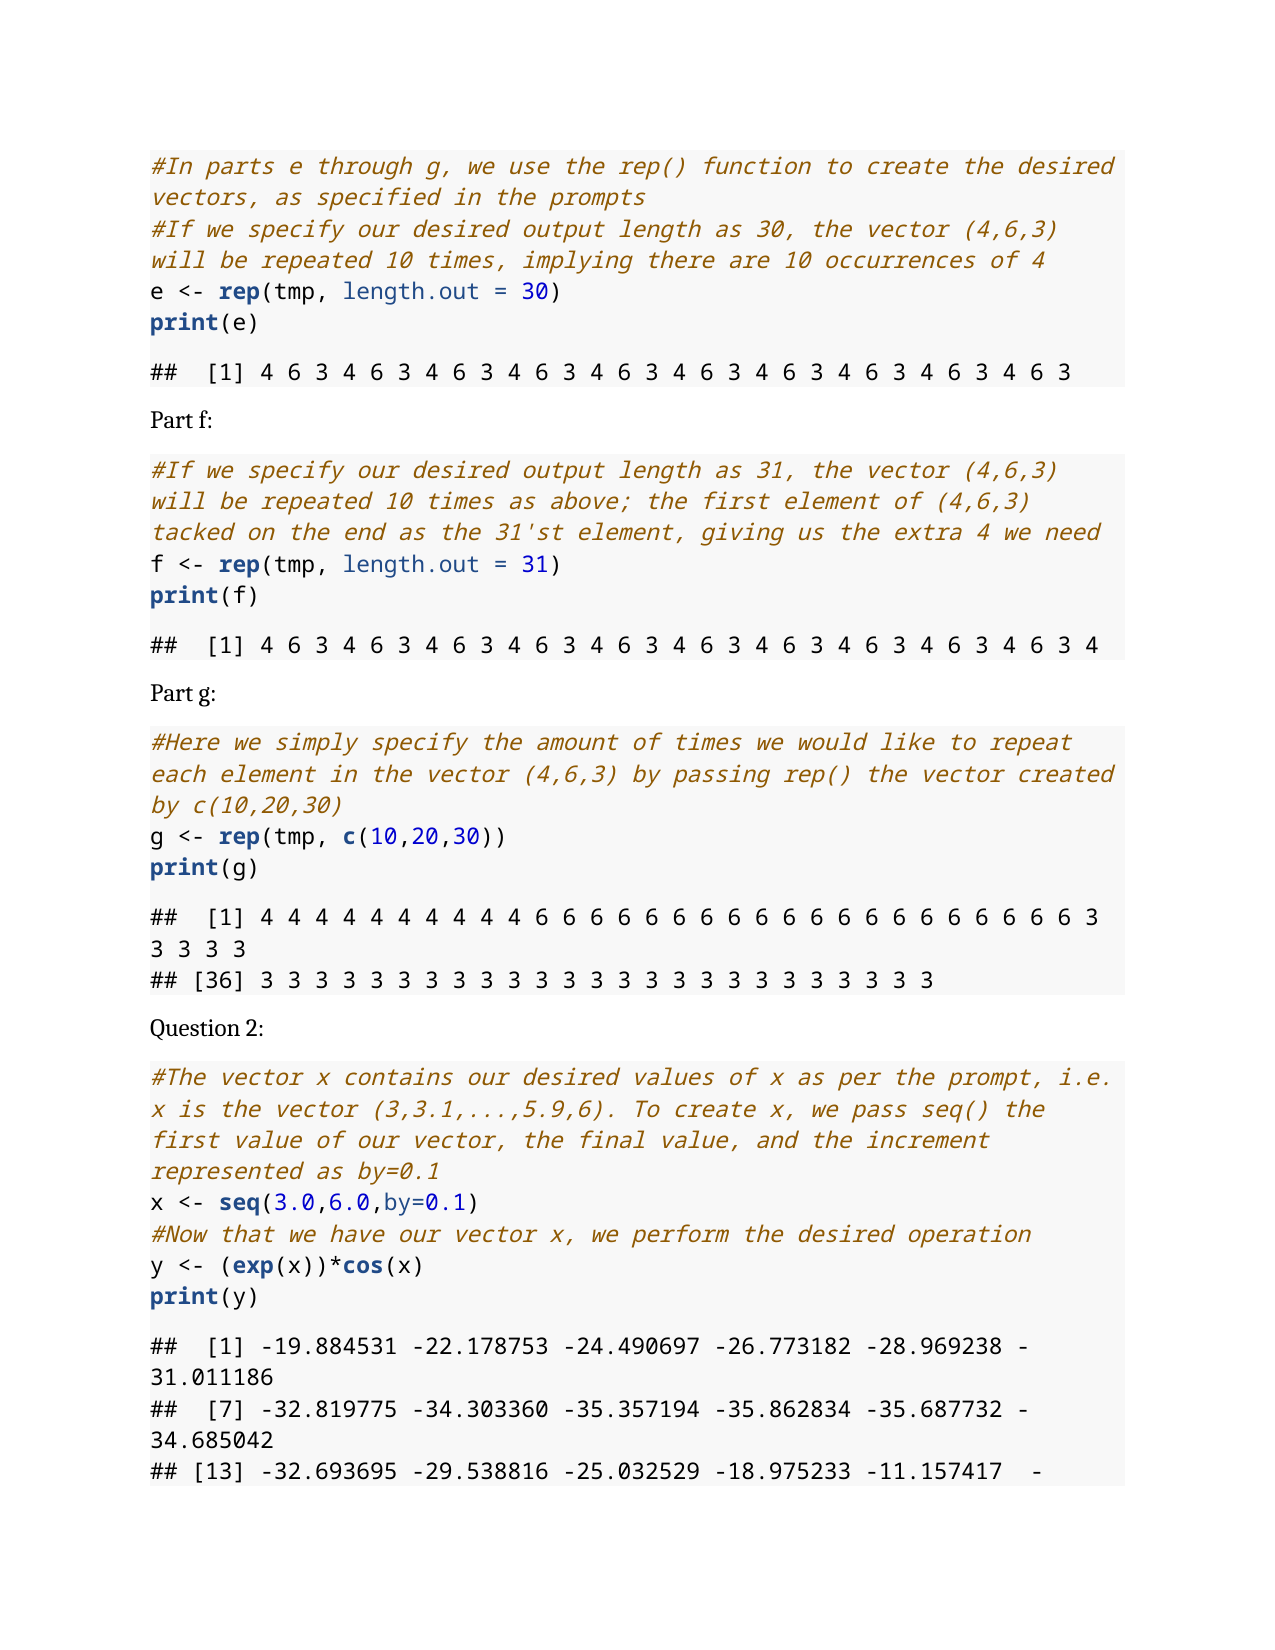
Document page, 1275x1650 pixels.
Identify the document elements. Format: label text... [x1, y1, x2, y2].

text #Here we simply specify the amount of times we would like to repeat each element in the vector (4,6,3) by passing rep() the vector created by c(10,20,30) g <- rep(tmp, c(10,20,30)) print(g) [150, 726, 1125, 882]
text Part g: [150, 679, 1125, 707]
text ## [1] 4 4 4 4 4 4 4 4 4 4 6 6 6 6 6 6 6 6 6 6 6 6 6 6 6 6 6 6 6 6 3 3 3 3 3 ## [36] 3 3 3 3 3 3 3 3 3 3 3 3 3 3 3 3 3 3 3 3 3 3 3 3 3 [150, 901, 1125, 995]
text ## [1] 4 6 3 4 6 3 4 6 3 4 6 3 4 6 3 4 6 3 4 6 3 4 6 3 4 6 3 4 6 3 4 [150, 629, 1125, 660]
text #The vector x contains our desired values of x as per the prompt, i.e. x is the vector (3,3.1,...,5.9,6). To create x, we pass seq() the first value of our vector, the final value, and the increment represented as by=0.1 x <- seq(3.0,6.0,by=0.1) #Now that we have our vector x, we perform the desired operation y <- (exp(x))*cos(x) print(y) [150, 1061, 1125, 1311]
text Question 2: [150, 1014, 1125, 1042]
text #If we specify our desired output length as 31, the vector (4,6,3) will be repeated 10 times as above; the first element of (4,6,3) tacked on the end as the 31'st element, giving us the extra 4 we need f <- rep(tmp, length.out = 31) print(f) [150, 454, 1125, 610]
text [150, 1330, 1125, 1486]
text #In parts e through g, we use the rep() function to create the desired vectors, as specified in the prompts #If we specify our desired output length as 30, the vector (4,6,3) will be repeated 10 times, implying there are 10 occurrences of 4 e <- rep(tmp, length.out = 30) print(e) [150, 150, 1125, 337]
text Part f: [150, 406, 1125, 435]
text ## [1] 4 6 3 4 6 3 4 6 3 4 6 3 4 6 3 4 6 3 4 6 3 4 6 3 4 6 3 4 6 3 [150, 356, 1125, 387]
